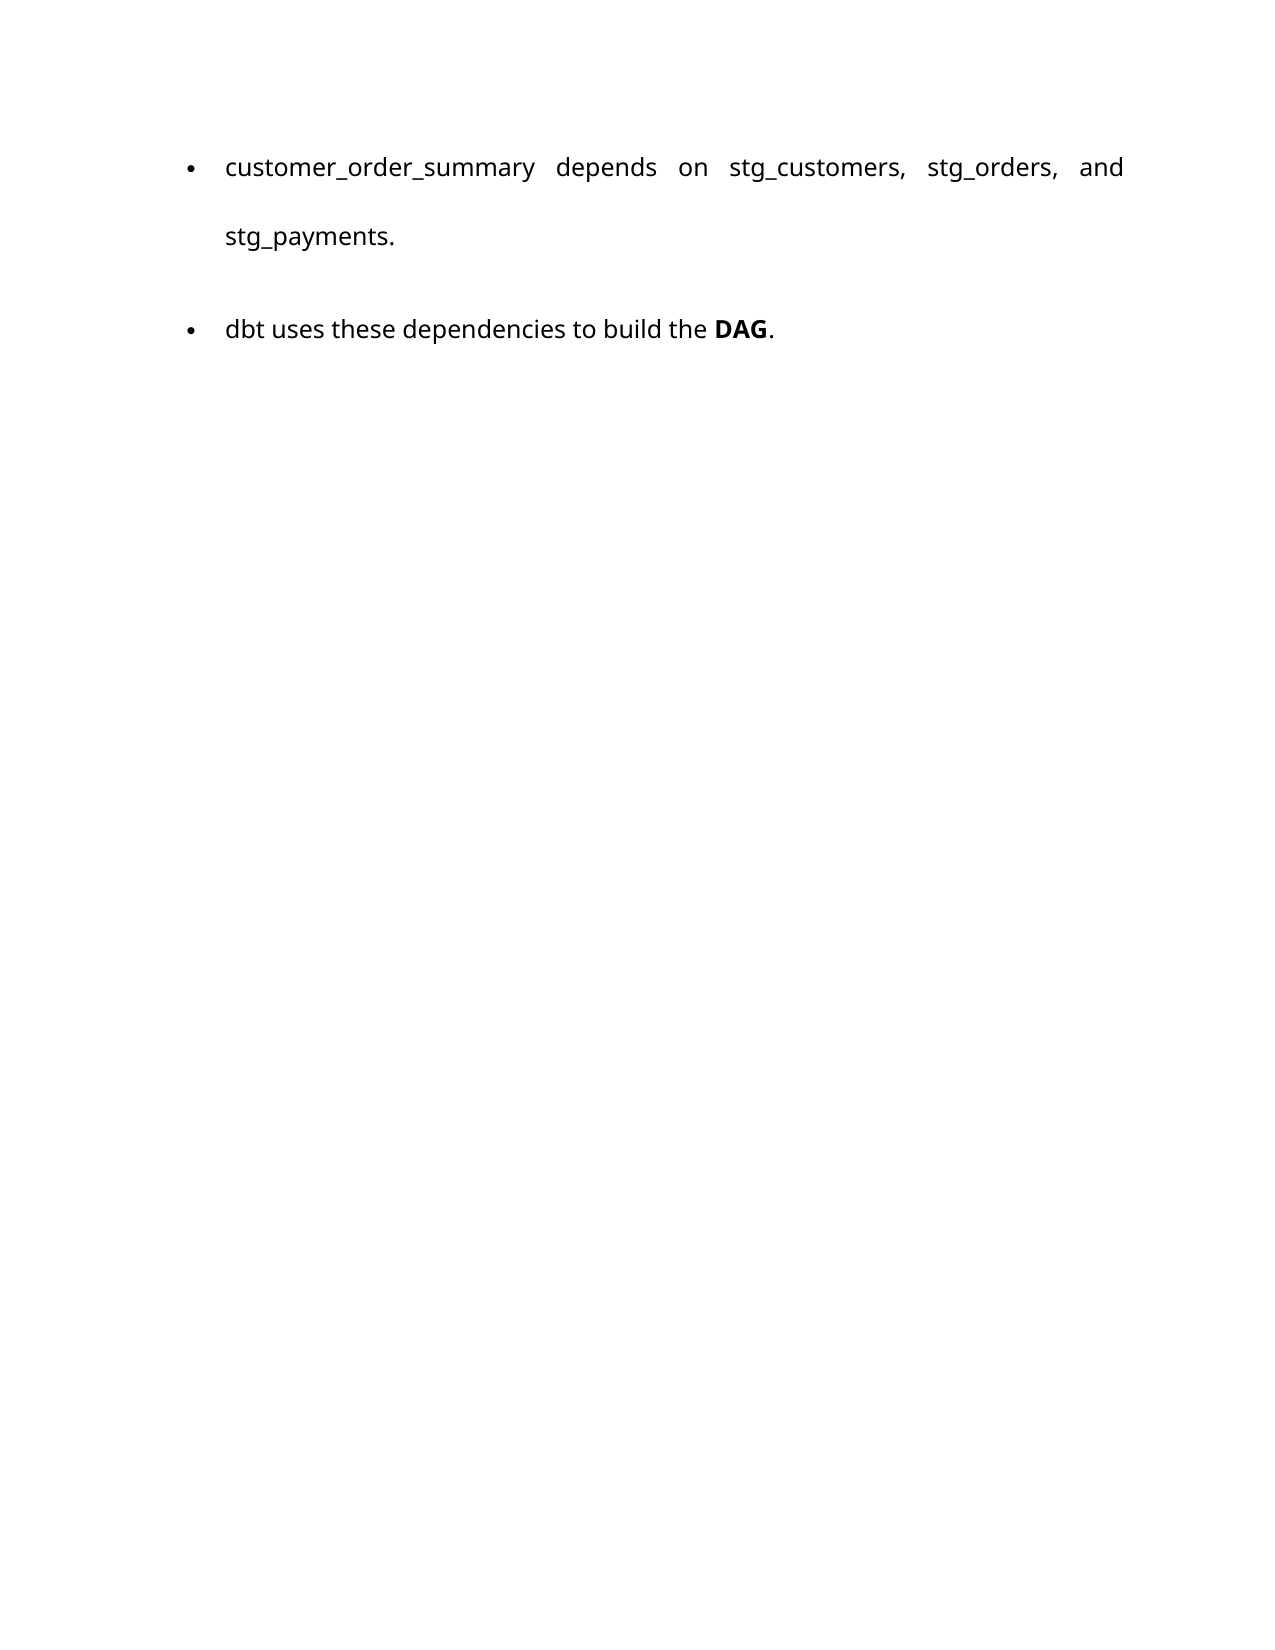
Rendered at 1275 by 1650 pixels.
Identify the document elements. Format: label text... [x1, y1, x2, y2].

list dbt uses these dependencies to build the DAG. [187, 311, 1125, 345]
list customer_order_summary depends on stg_customers, stg_orders, and stg_payments. [187, 150, 1125, 252]
